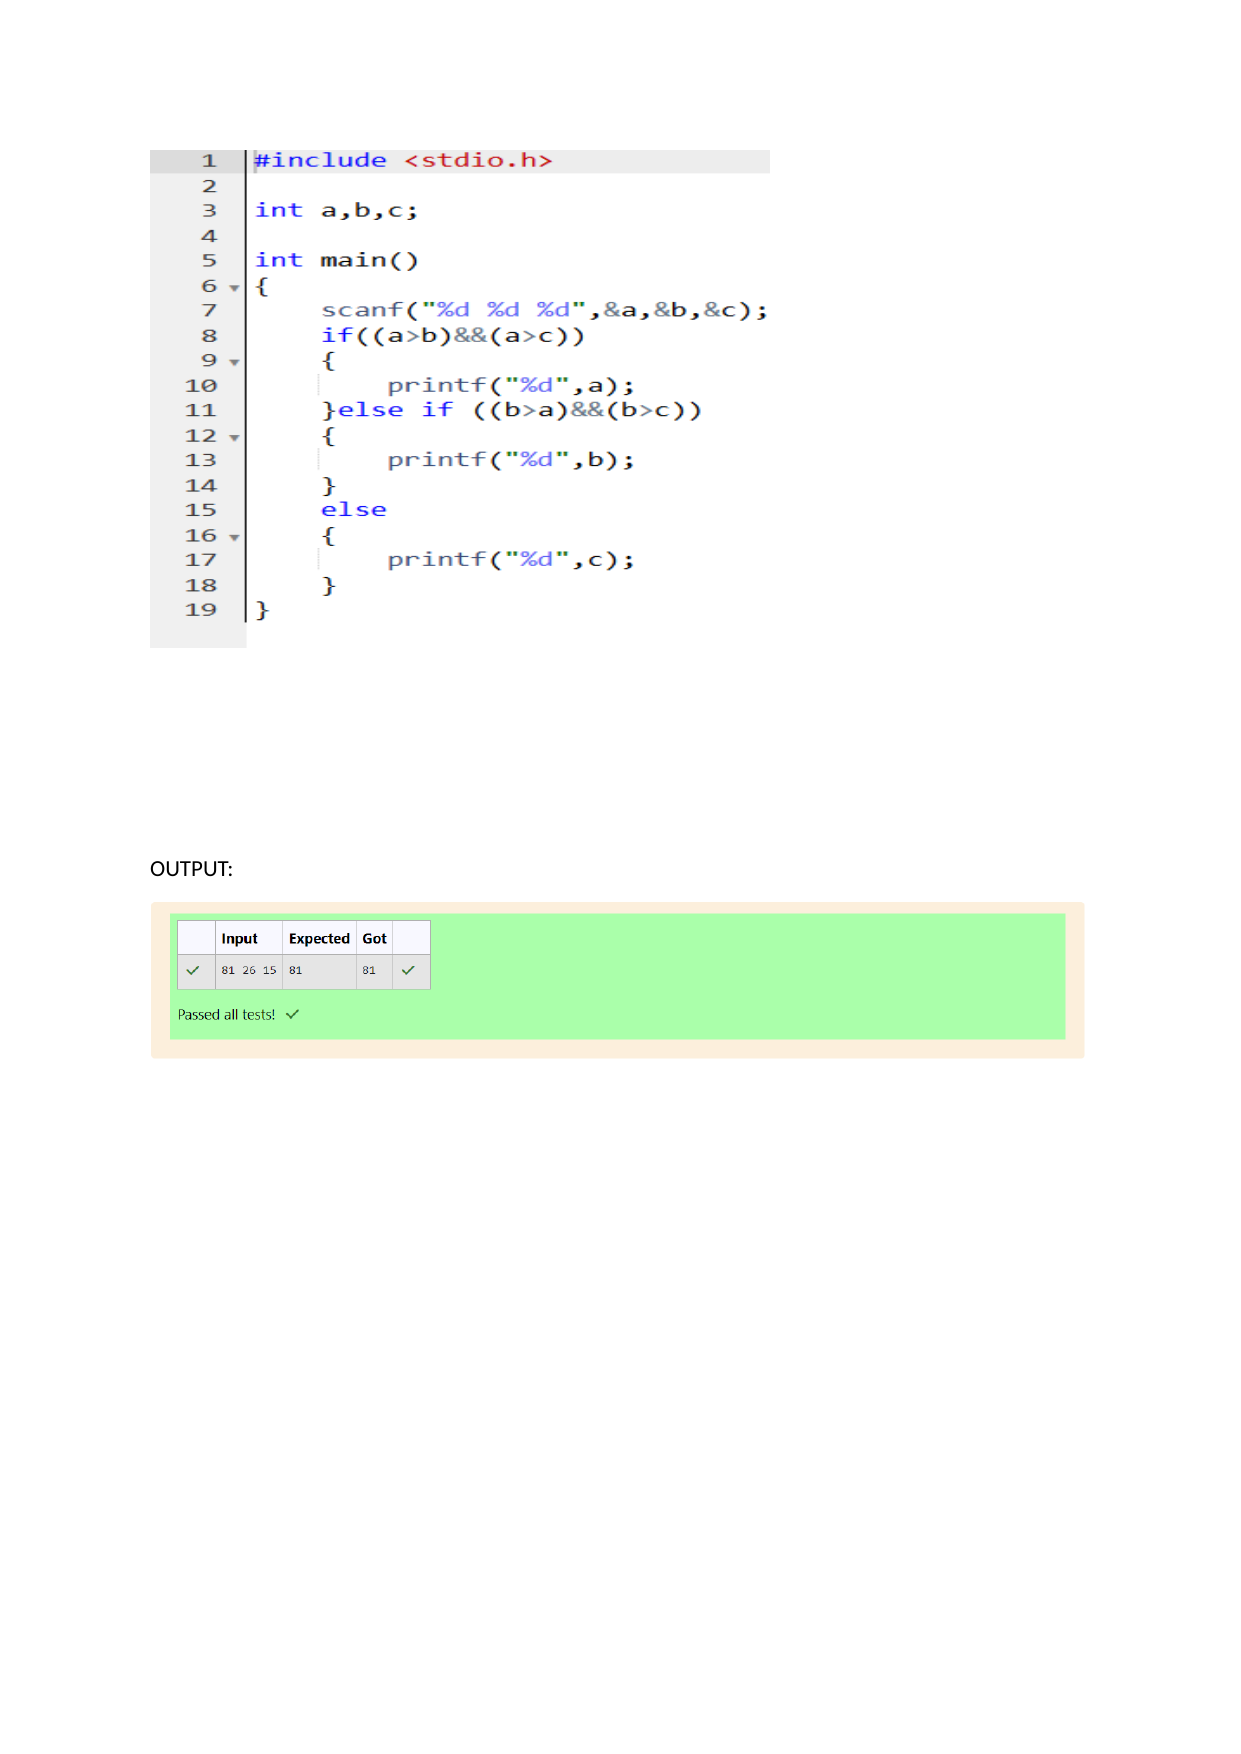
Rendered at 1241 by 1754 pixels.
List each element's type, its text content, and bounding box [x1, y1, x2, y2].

picture [150, 900, 1091, 1059]
text OUTPUT: [150, 854, 1090, 882]
picture [150, 150, 770, 648]
